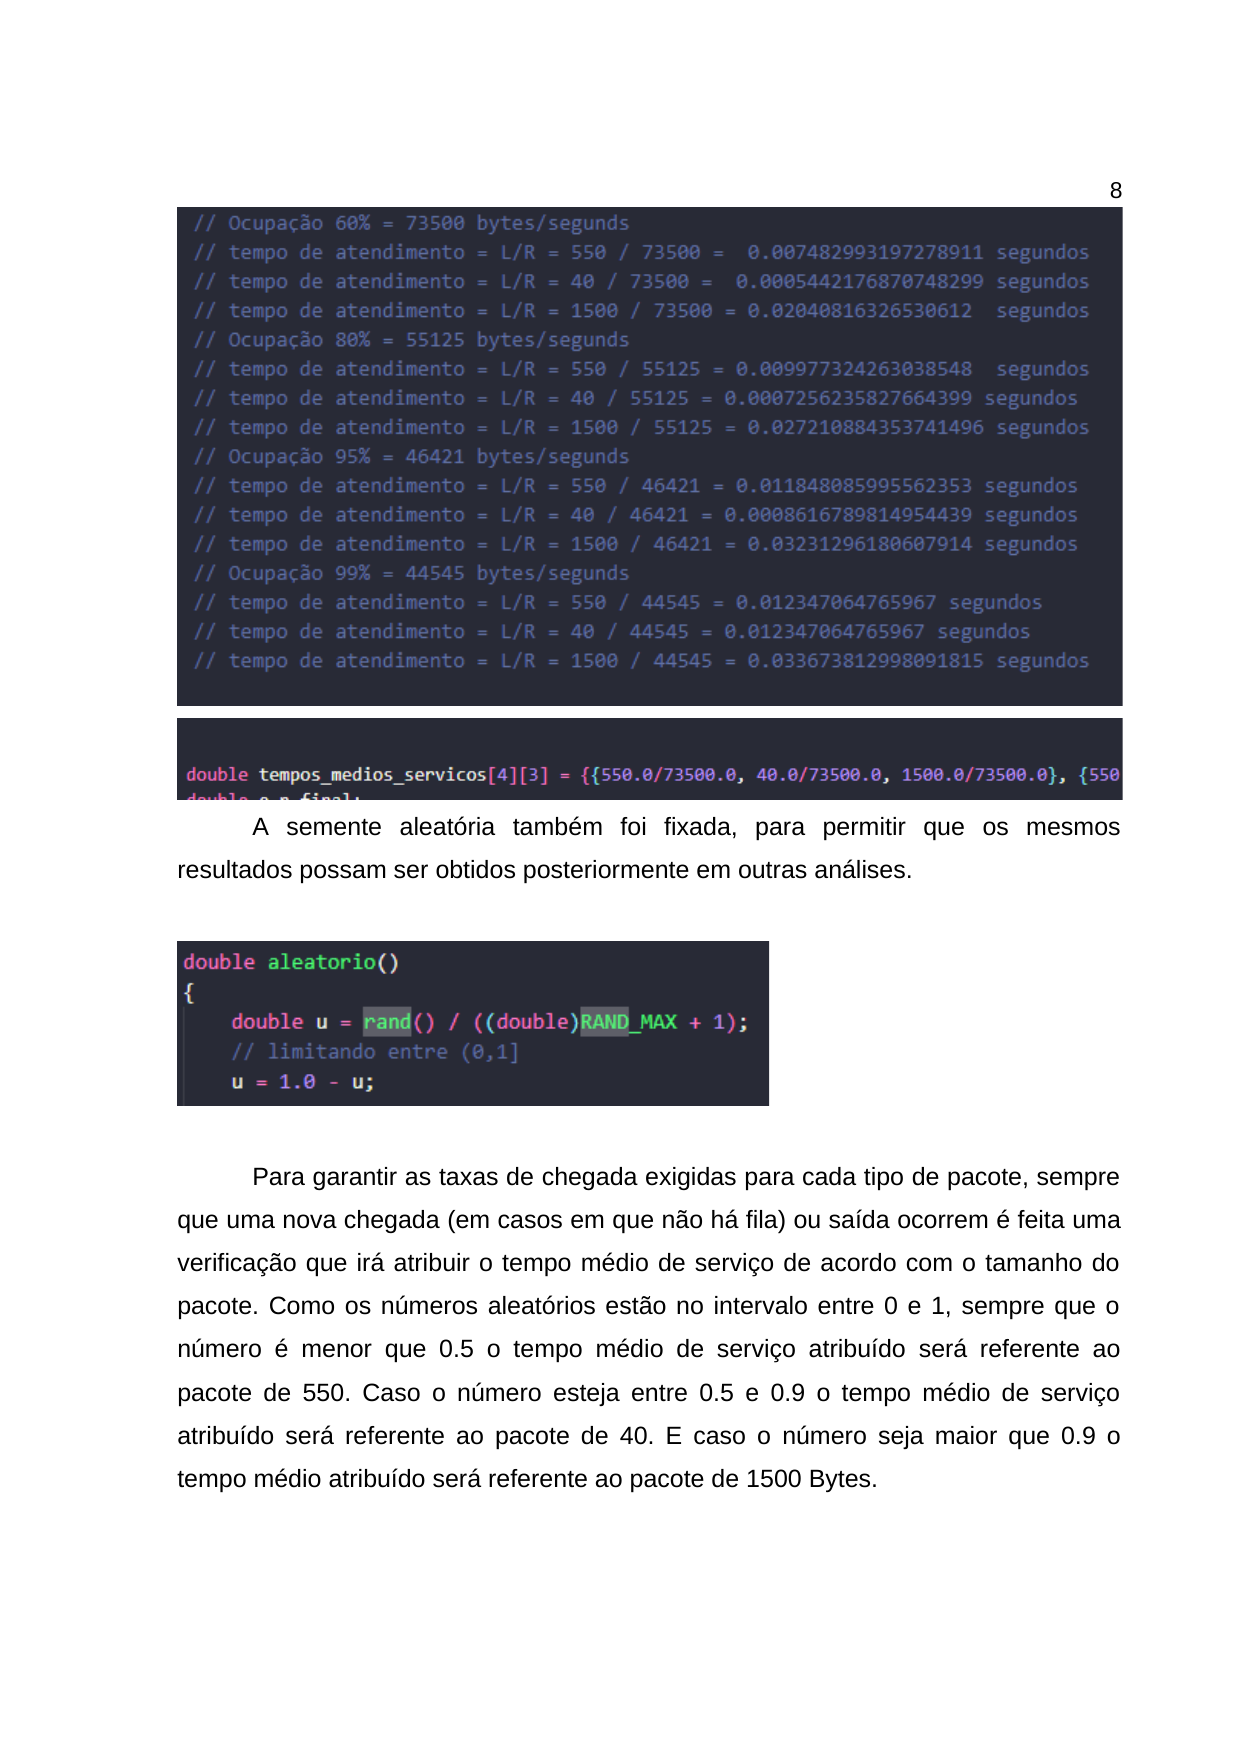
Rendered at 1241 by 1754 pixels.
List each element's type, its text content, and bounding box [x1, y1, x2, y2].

picture [177, 207, 1123, 706]
text A semente aleatória também foi fixada, para permitir que os mesmos resultados possam ser obtidos posteriormente em outras análises. [177, 812, 1122, 884]
picture [177, 941, 770, 1106]
picture [177, 718, 1123, 800]
text Para garantir as taxas de chegada exigidas para cada tipo de pacote, sempre que uma nova chegada (em casos em que não há fila) ou saída ocorrem é feita uma verificação que irá atribuir o tempo médio de serviço de acordo com o tamanho do pacote. Como os números aleatórios estão no intervalo entre 0 e 1, sempre que o número é menor que 0.5 o tempo médio de serviço atribuído será referente ao pacote de 550. Caso o número esteja entre 0.5 e 0.9 o tempo médio de serviço atribuído será referente ao pacote de 40. E caso o número seja maior que 0.9 o tempo médio atribuído será referente ao pacote de 1500 Bytes. [177, 1162, 1122, 1493]
